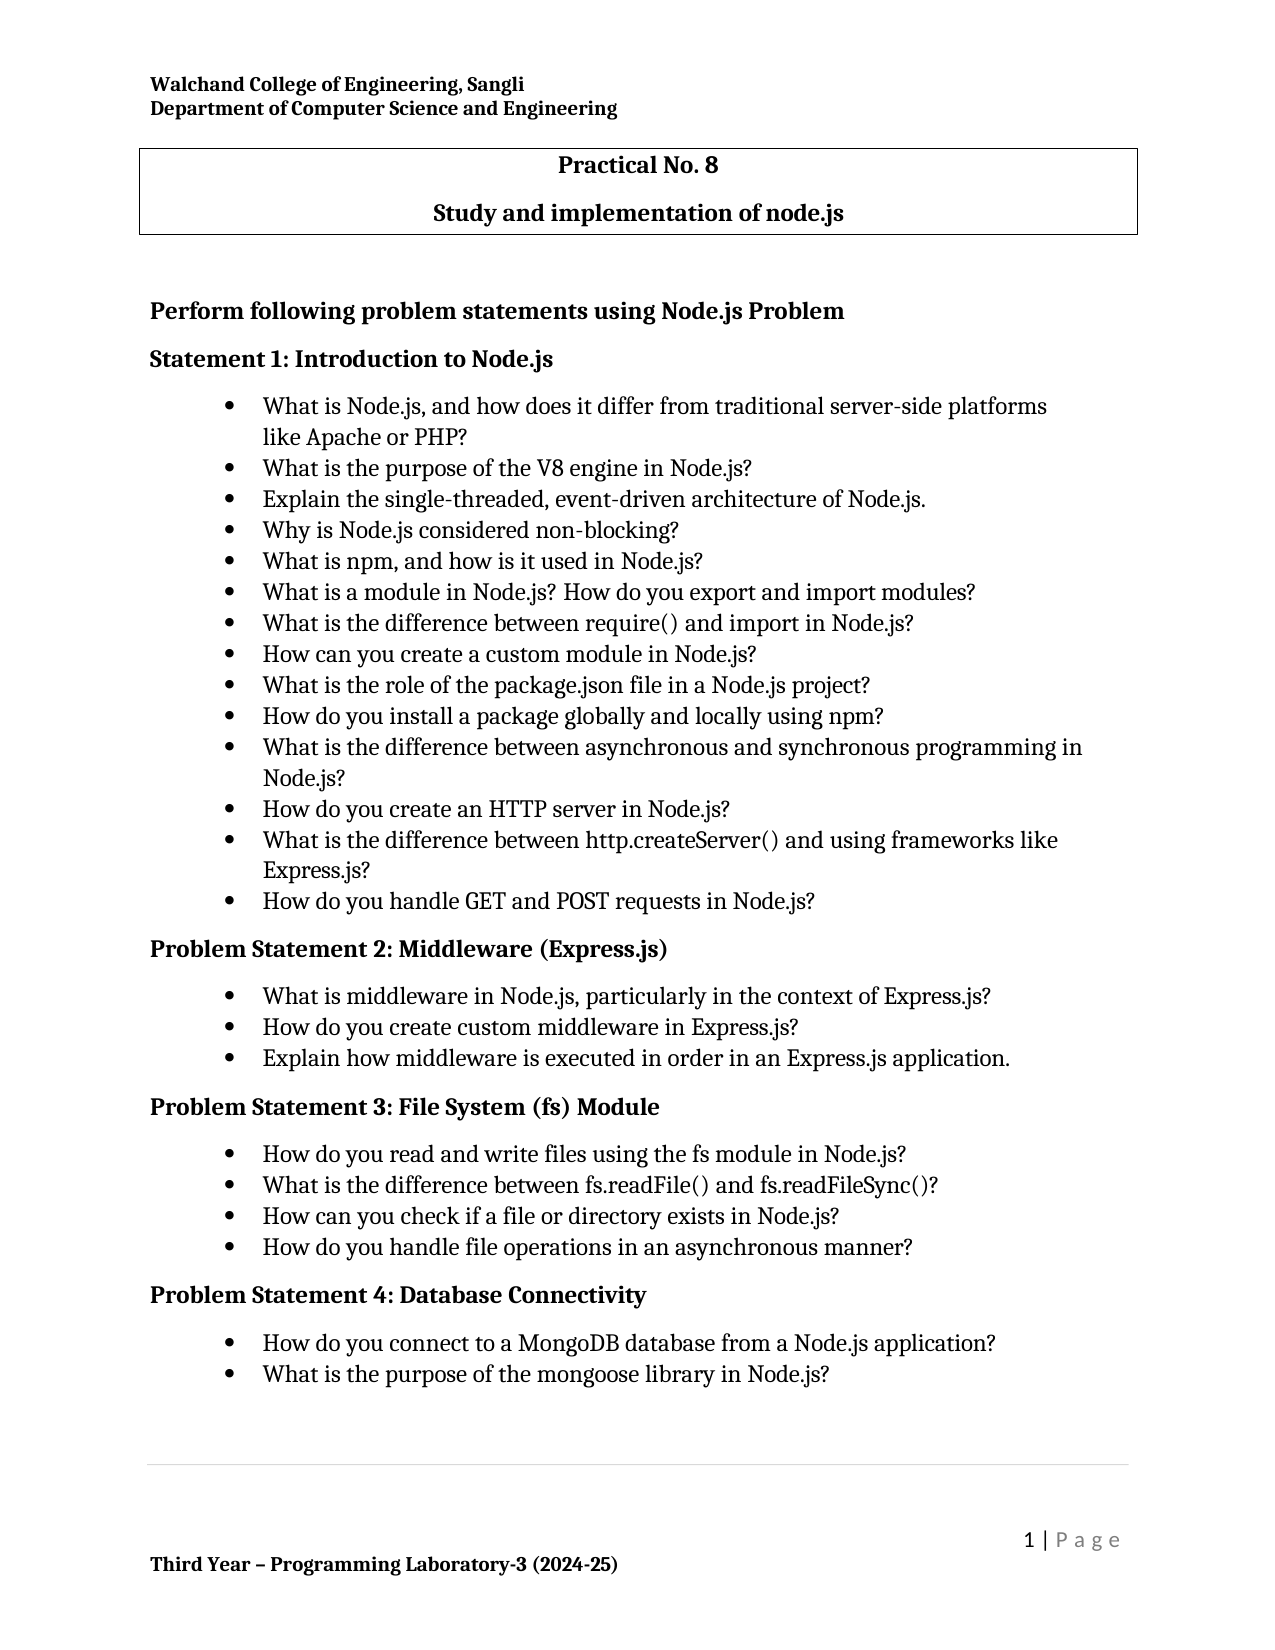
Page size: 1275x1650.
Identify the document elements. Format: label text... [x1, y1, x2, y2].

list What is Node.js, and how does it differ from traditional server-side platforms like Apache or PHP? [225, 392, 1083, 451]
list What is the difference between http.createServer() and using frameworks like Express.js? [225, 826, 1094, 885]
list How do you handle GET and POST requests in Node.js? [225, 887, 1148, 916]
subtitle Problem Statement 3: File System (fs) Module [150, 1092, 1148, 1121]
list What is the difference between asynchronous and synchronous programming in Node.js? [225, 733, 1117, 792]
list How can you create a custom module in Node.js? [225, 640, 1148, 669]
list What is the purpose of the mongoose library in Node.js? [225, 1360, 1148, 1388]
list What is the role of the package.json file in a Node.js project? [225, 671, 1148, 700]
subtitle Problem Statement 2: Middleware (Express.js) [150, 935, 1148, 963]
list What is a module in Node.js? How do you export and import modules? [225, 578, 1148, 607]
list How do you create an HTTP server in Node.js? [225, 794, 1148, 823]
list How do you read and write files using the fs module in Node.js? [225, 1140, 1148, 1169]
list Why is Node.js considered non-blocking? [225, 516, 1148, 544]
list How do you create custom middleware in Express.js? [225, 1013, 1148, 1042]
list How do you handle file operations in an asynchronous manner? [225, 1233, 1148, 1262]
list What is the difference between fs.readFile() and fs.readFileSync()? [225, 1171, 1148, 1200]
list What is npm, and how is it used in Node.js? [225, 547, 1148, 576]
list What is the difference between require() and import in Node.js? [225, 609, 1148, 638]
list What is middleware in Node.js, particularly in the context of Express.js? [225, 982, 1148, 1011]
subtitle Perform following problem statements using Node.js Problem Statement 1: Introduction to Node.js [150, 297, 848, 373]
list Explain how middleware is executed in order in an Express.js application. [225, 1044, 1148, 1073]
list How do you connect to a MongoDB database from a Node.js application? [225, 1329, 1148, 1357]
list What is the purpose of the V8 engine in Node.js? [225, 454, 1148, 482]
list How do you install a package globally and locally using npm? [225, 702, 1148, 731]
list How can you check if a file or directory exists in Node.js? [225, 1202, 1148, 1231]
list Explain the single-threaded, event-driven architecture of Node.js. [225, 485, 1148, 513]
subtitle Problem Statement 4: Database Connectivity [150, 1281, 1148, 1310]
